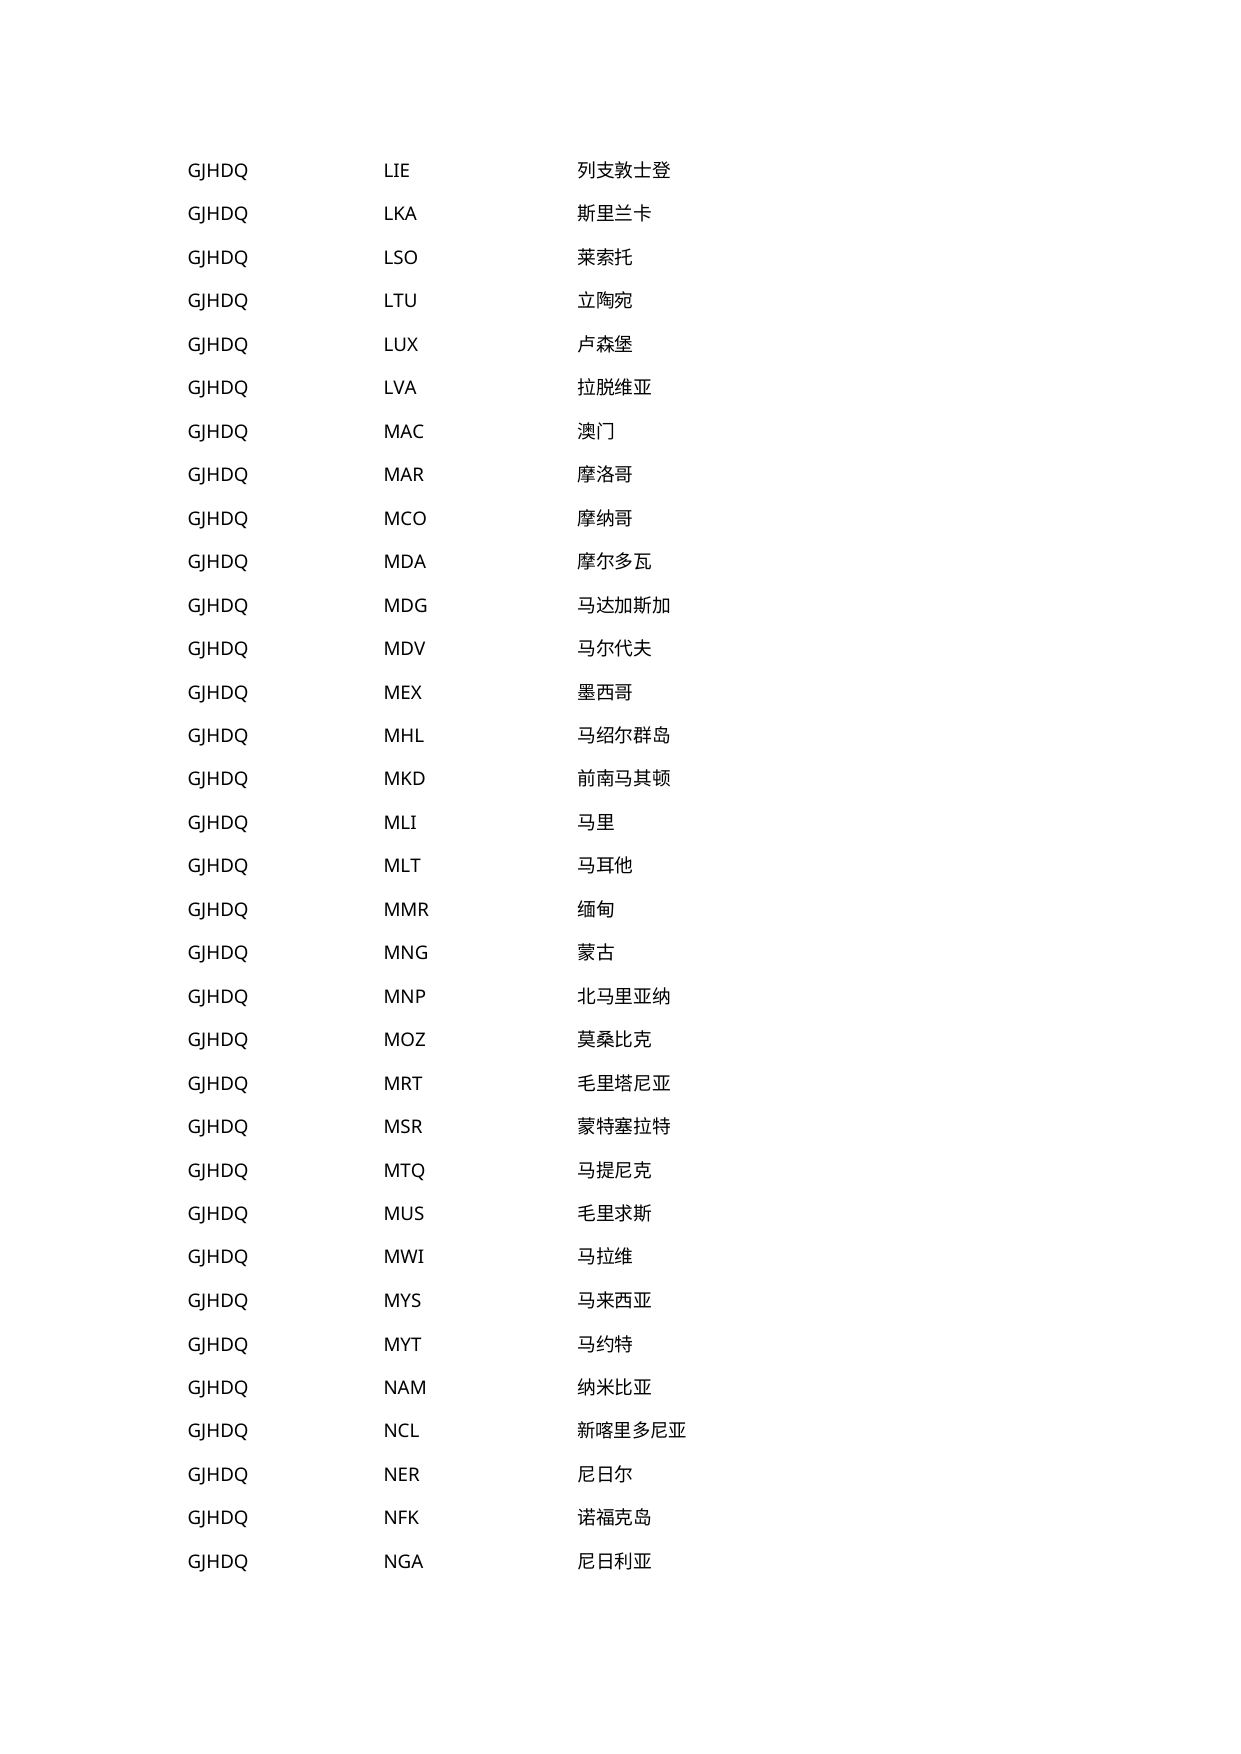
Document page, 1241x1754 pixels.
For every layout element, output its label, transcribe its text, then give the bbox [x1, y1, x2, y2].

table_cell MRT [308, 1051, 494, 1094]
table_cell LKA [308, 182, 494, 225]
table_cell MSR [308, 1094, 494, 1138]
table_cell 澳门 [494, 399, 689, 442]
table_cell GJHDQ [188, 1051, 308, 1094]
table_header 列支敦士登 [494, 160, 689, 182]
table_cell GJHDQ [188, 660, 308, 703]
table_cell 北马里亚纳 [494, 964, 689, 1008]
table_cell NER [308, 1442, 494, 1486]
table_cell 新喀里多尼亚 [494, 1399, 689, 1442]
table_cell GJHDQ [188, 182, 308, 225]
table_cell 缅甸 [494, 877, 689, 921]
table_cell 马里 [494, 790, 689, 834]
table_cell GJHDQ [188, 1486, 308, 1529]
table_cell MAR [308, 443, 494, 486]
table_cell 斯里兰卡 [494, 182, 689, 225]
table_cell GJHDQ [188, 312, 308, 356]
table_cell GJHDQ [188, 1529, 308, 1573]
table_cell 拉脱维亚 [494, 356, 689, 399]
table_cell 毛里求斯 [494, 1181, 689, 1225]
table_cell MTQ [308, 1138, 494, 1181]
table_cell GJHDQ [188, 573, 308, 616]
table_cell NCL [308, 1399, 494, 1442]
table_cell 摩尔多瓦 [494, 530, 689, 573]
table_cell 马约特 [494, 1312, 689, 1355]
table_cell GJHDQ [188, 1138, 308, 1181]
table_cell GJHDQ [188, 1312, 308, 1355]
table_cell GJHDQ [188, 834, 308, 877]
table_cell GJHDQ [188, 443, 308, 486]
table_cell 摩纳哥 [494, 486, 689, 529]
table_cell GJHDQ [188, 704, 308, 747]
table_cell GJHDQ [188, 1355, 308, 1399]
table_cell MKD [308, 747, 494, 790]
table_cell 马达加斯加 [494, 573, 689, 616]
table_cell GJHDQ [188, 747, 308, 790]
table_cell 莱索托 [494, 225, 689, 269]
table_cell MEX [308, 660, 494, 703]
table_cell NFK [308, 1486, 494, 1529]
table_cell GJHDQ [188, 225, 308, 269]
table_cell MYT [308, 1312, 494, 1355]
table_cell MDG [308, 573, 494, 616]
table_cell 马来西亚 [494, 1268, 689, 1312]
table_cell LSO [308, 225, 494, 269]
table_cell GJHDQ [188, 1225, 308, 1268]
table_cell GJHDQ [188, 1268, 308, 1312]
table_cell GJHDQ [188, 356, 308, 399]
table_cell GJHDQ [188, 1181, 308, 1225]
table_cell GJHDQ [188, 877, 308, 921]
table_cell MDA [308, 530, 494, 573]
table_cell LTU [308, 269, 494, 312]
table_cell GJHDQ [188, 964, 308, 1008]
table_cell 尼日尔 [494, 1442, 689, 1486]
table_cell GJHDQ [188, 921, 308, 964]
table_cell MAC [308, 399, 494, 442]
table_cell 摩洛哥 [494, 443, 689, 486]
table_cell 马提尼克 [494, 1138, 689, 1181]
table_cell GJHDQ [188, 1399, 308, 1442]
table_cell MUS [308, 1181, 494, 1225]
table_cell MHL [308, 704, 494, 747]
table_cell MLI [308, 790, 494, 834]
table_header GJHDQ [188, 160, 308, 182]
table_cell 马耳他 [494, 834, 689, 877]
table_cell MNP [308, 964, 494, 1008]
table_cell GJHDQ [188, 1094, 308, 1138]
table_cell 墨西哥 [494, 660, 689, 703]
table_cell MDV [308, 616, 494, 660]
table_cell GJHDQ [188, 486, 308, 529]
table_cell 毛里塔尼亚 [494, 1051, 689, 1094]
table_cell GJHDQ [188, 399, 308, 442]
table_cell 蒙古 [494, 921, 689, 964]
table_cell NGA [308, 1529, 494, 1573]
table_cell MYS [308, 1268, 494, 1312]
table_cell 纳米比亚 [494, 1355, 689, 1399]
table_cell 前南马其顿 [494, 747, 689, 790]
table_cell GJHDQ [188, 1008, 308, 1051]
table_cell 立陶宛 [494, 269, 689, 312]
table_cell MLT [308, 834, 494, 877]
table_cell LVA [308, 356, 494, 399]
table_cell 马尔代夫 [494, 616, 689, 660]
table_cell GJHDQ [188, 530, 308, 573]
table_cell 尼日利亚 [494, 1529, 689, 1573]
table_cell MOZ [308, 1008, 494, 1051]
table_header LIE [308, 160, 494, 182]
table_cell LUX [308, 312, 494, 356]
table_cell MWI [308, 1225, 494, 1268]
table_cell 蒙特塞拉特 [494, 1094, 689, 1138]
table_cell MMR [308, 877, 494, 921]
table_cell 马拉维 [494, 1225, 689, 1268]
table_cell GJHDQ [188, 1442, 308, 1486]
table_cell GJHDQ [188, 790, 308, 834]
table_cell GJHDQ [188, 269, 308, 312]
table_cell 马绍尔群岛 [494, 704, 689, 747]
table_cell 诺福克岛 [494, 1486, 689, 1529]
table_cell MCO [308, 486, 494, 529]
table_cell 莫桑比克 [494, 1008, 689, 1051]
table_cell 卢森堡 [494, 312, 689, 356]
table_cell MNG [308, 921, 494, 964]
table_cell GJHDQ [188, 616, 308, 660]
table_cell NAM [308, 1355, 494, 1399]
